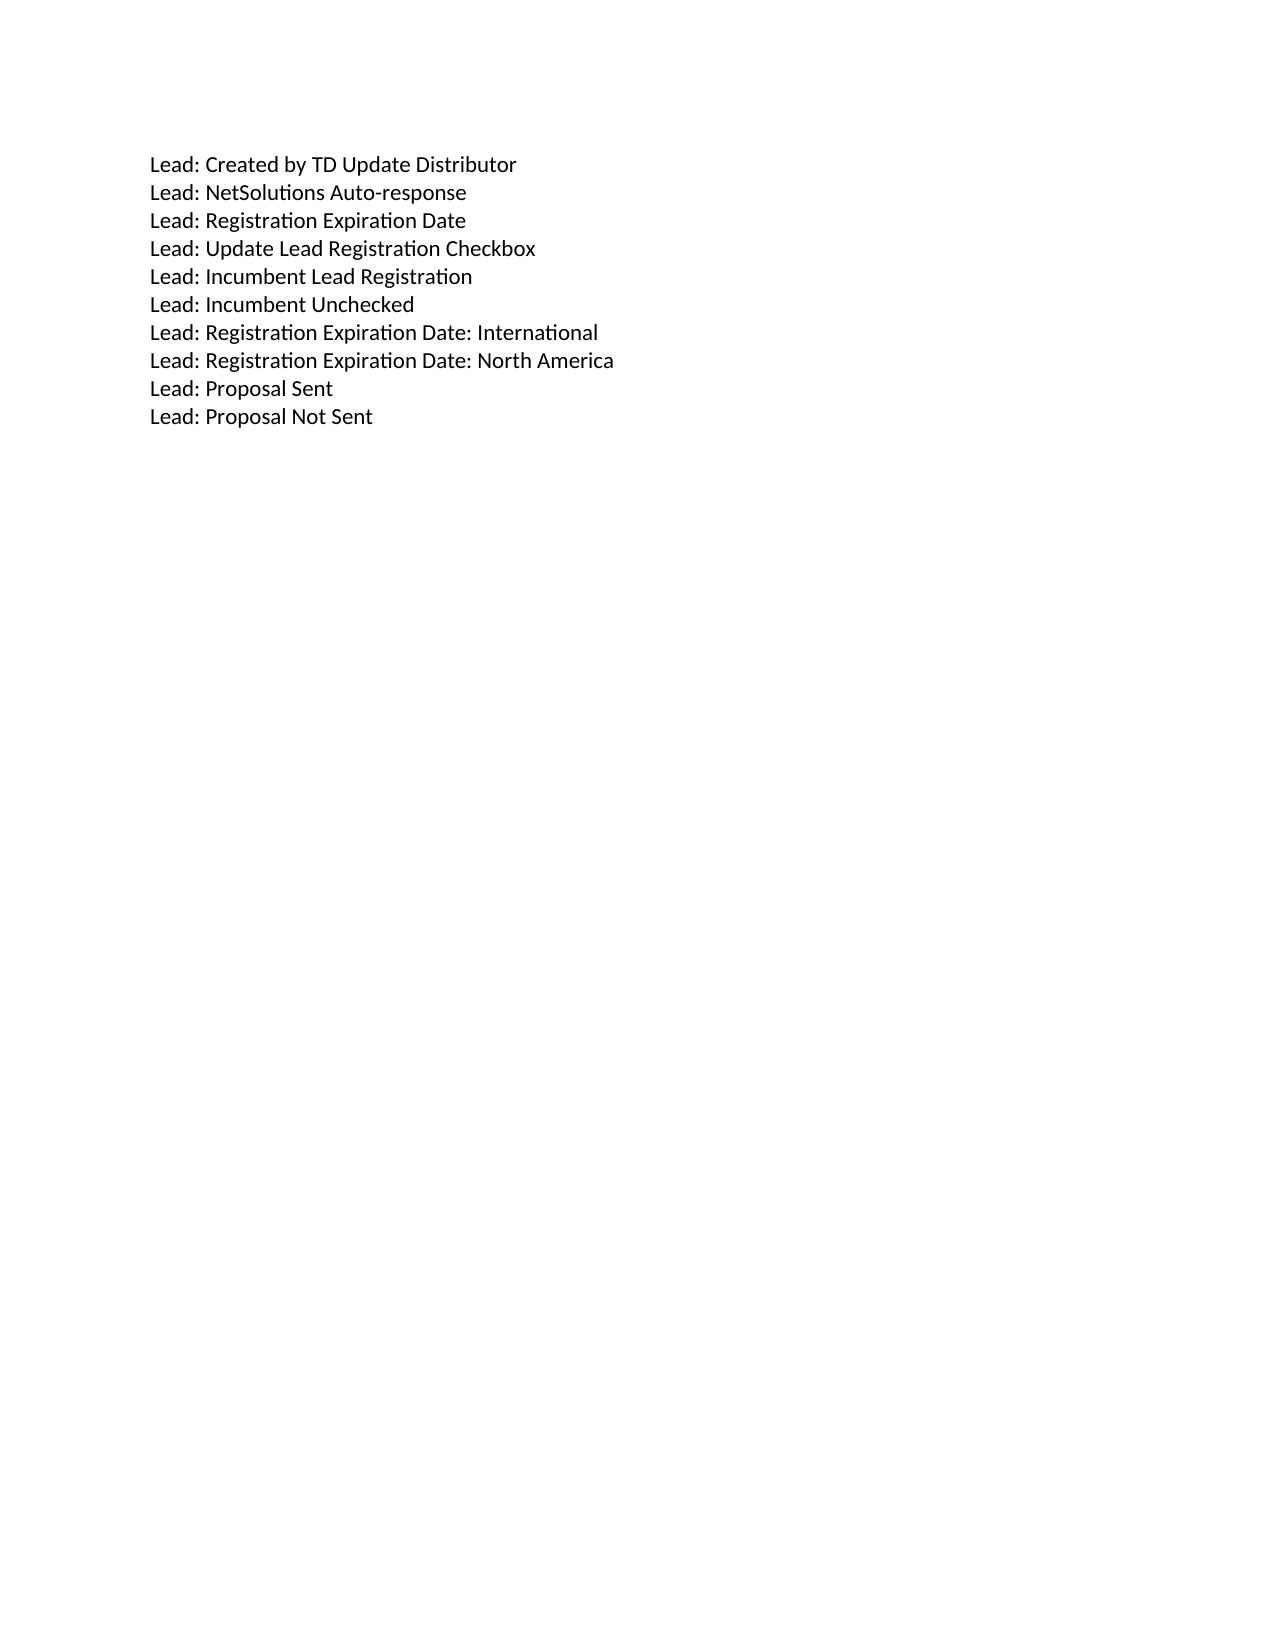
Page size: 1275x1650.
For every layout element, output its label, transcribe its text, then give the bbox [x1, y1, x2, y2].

text Lead: Registration Expiration Date: International [150, 318, 1125, 346]
text Lead: Incumbent Lead Registration [150, 262, 1125, 290]
text Lead: NetSolutions Auto-response [150, 178, 1125, 206]
text Lead: Registration Expiration Date [150, 206, 1125, 234]
text Lead: Proposal Not Sent [150, 402, 1125, 430]
text Lead: Proposal Sent [150, 374, 1125, 402]
text Lead: Update Lead Registration Checkbox [150, 234, 1125, 262]
text Lead: Created by TD Update Distributor [150, 150, 1125, 178]
text Lead: Incumbent Unchecked [150, 290, 1125, 318]
text Lead: Registration Expiration Date: North America [150, 346, 1125, 374]
